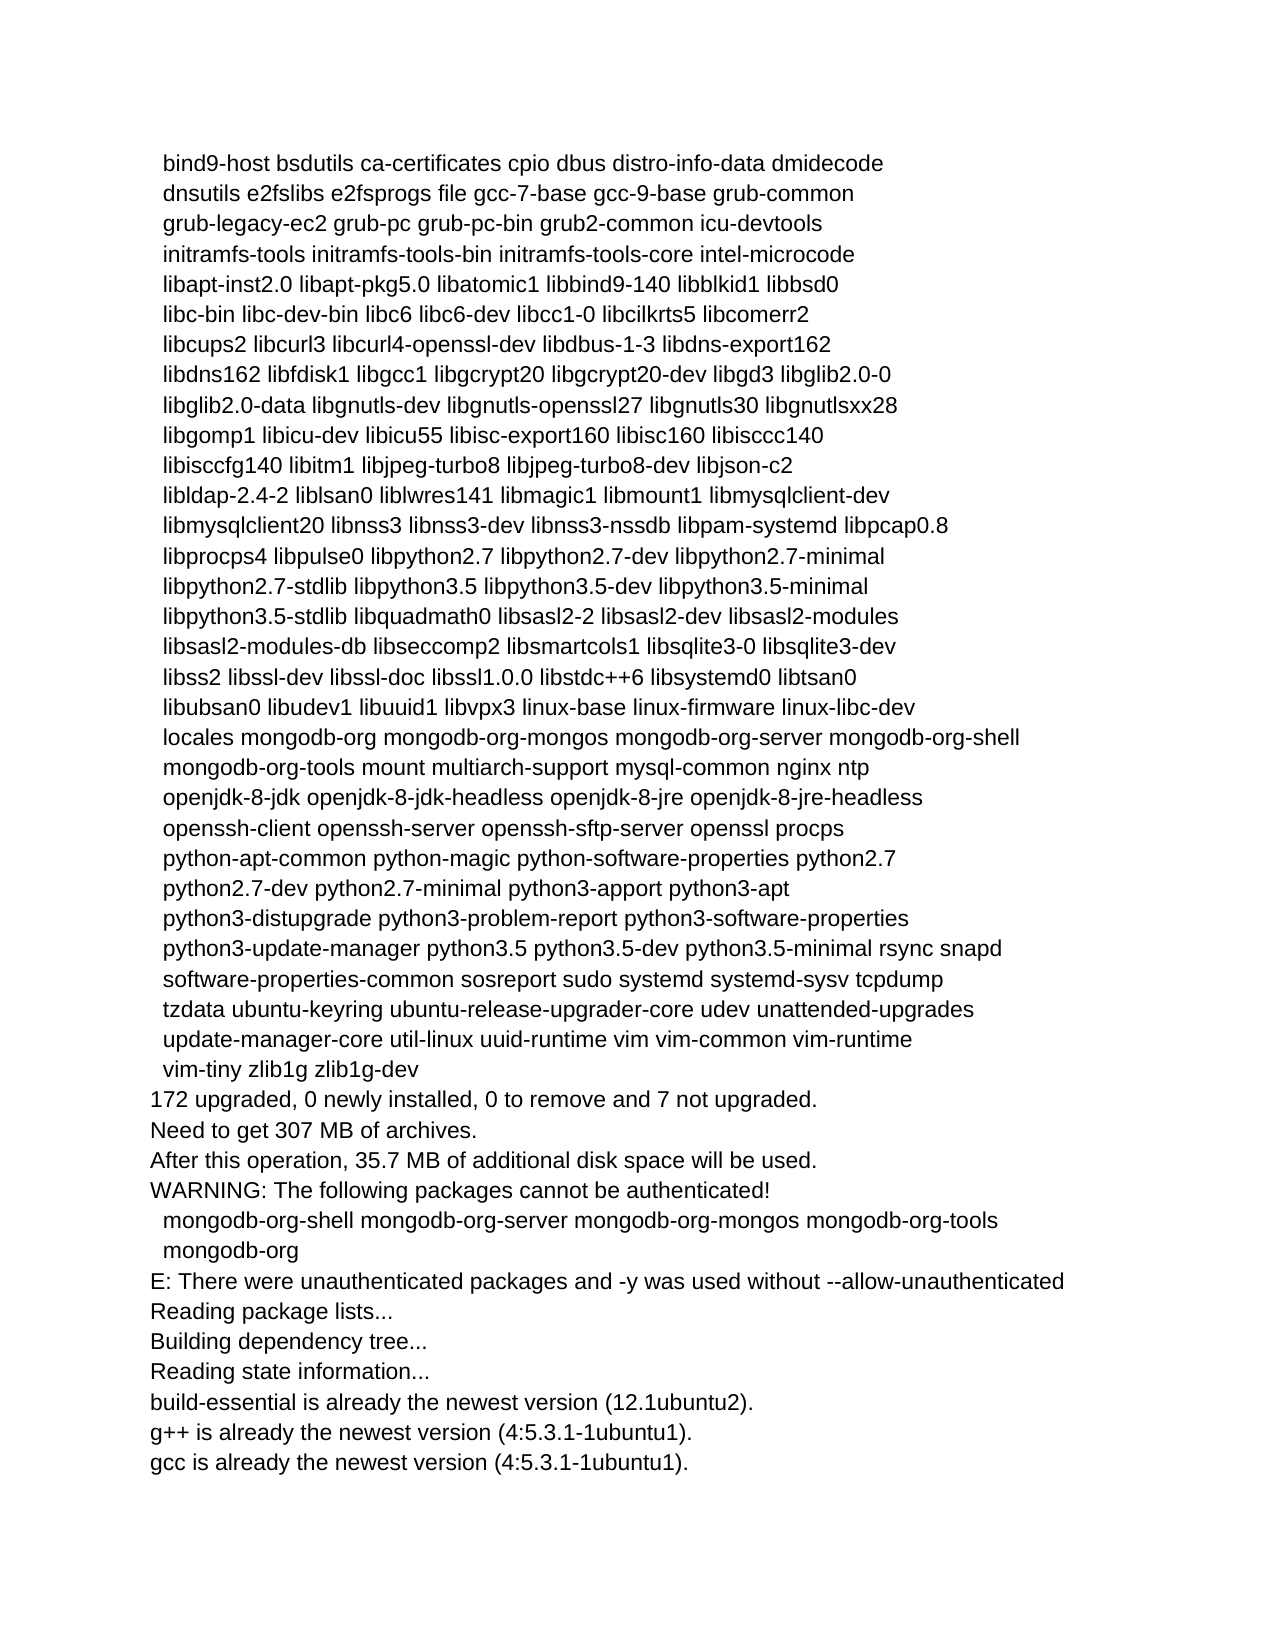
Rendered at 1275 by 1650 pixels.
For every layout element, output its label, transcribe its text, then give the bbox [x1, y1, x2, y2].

text libcups2 libcurl3 libcurl4-openssl-dev libdbus-1-3 libdns-export162 [150, 331, 1125, 358]
text mongodb-org-tools mount multiarch-support mysql-common nginx ntp [150, 754, 1125, 781]
text Building dependency tree... [150, 1328, 1125, 1354]
text mongodb-org [150, 1237, 1125, 1264]
text libisccfg140 libitm1 libjpeg-turbo8 libjpeg-turbo8-dev libjson-c2 [150, 452, 1125, 478]
text libpython3.5-stdlib libquadmath0 libsasl2-2 libsasl2-dev libsasl2-modules [150, 603, 1125, 629]
text libsasl2-modules-db libseccomp2 libsmartcols1 libsqlite3-0 libsqlite3-dev [150, 633, 1125, 660]
text vim-tiny zlib1g zlib1g-dev [150, 1056, 1125, 1083]
text libldap-2.4-2 liblsan0 liblwres141 libmagic1 libmount1 libmysqlclient-dev [150, 482, 1125, 509]
text grub-legacy-ec2 grub-pc grub-pc-bin grub2-common icu-devtools [150, 210, 1125, 237]
text python3-update-manager python3.5 python3.5-dev python3.5-minimal rsync snapd [150, 935, 1125, 962]
text software-properties-common sosreport sudo systemd systemd-sysv tcpdump [150, 966, 1125, 992]
text libubsan0 libudev1 libuuid1 libvpx3 linux-base linux-firmware linux-libc-dev [150, 694, 1125, 720]
text libglib2.0-data libgnutls-dev libgnutls-openssl27 libgnutls30 libgnutlsxx28 [150, 392, 1125, 418]
text initramfs-tools initramfs-tools-bin initramfs-tools-core intel-microcode [150, 241, 1125, 267]
text python2.7-dev python2.7-minimal python3-apport python3-apt [150, 875, 1125, 901]
text libapt-inst2.0 libapt-pkg5.0 libatomic1 libbind9-140 libblkid1 libbsd0 [150, 271, 1125, 297]
text dnsutils e2fslibs e2fsprogs file gcc-7-base gcc-9-base grub-common [150, 180, 1125, 207]
text locales mongodb-org mongodb-org-mongos mongodb-org-server mongodb-org-shell [150, 724, 1125, 750]
text libpython2.7-stdlib libpython3.5 libpython3.5-dev libpython3.5-minimal [150, 573, 1125, 599]
text WARNING: The following packages cannot be authenticated! [150, 1177, 1125, 1203]
text openssh-client openssh-server openssh-sftp-server openssl procps [150, 814, 1125, 841]
text 172 upgraded, 0 newly installed, 0 to remove and 7 not upgraded. [150, 1086, 1125, 1113]
text g++ is already the newest version (4:5.3.1-1ubuntu1). [150, 1419, 1125, 1445]
text Reading package lists... [150, 1298, 1125, 1324]
text libprocps4 libpulse0 libpython2.7 libpython2.7-dev libpython2.7-minimal [150, 543, 1125, 569]
text tzdata ubuntu-keyring ubuntu-release-upgrader-core udev unattended-upgrades [150, 996, 1125, 1022]
text libgomp1 libicu-dev libicu55 libisc-export160 libisc160 libisccc140 [150, 422, 1125, 448]
text update-manager-core util-linux uuid-runtime vim vim-common vim-runtime [150, 1026, 1125, 1052]
text bind9-host bsdutils ca-certificates cpio dbus distro-info-data dmidecode [150, 150, 1125, 176]
text libss2 libssl-dev libssl-doc libssl1.0.0 libstdc++6 libsystemd0 libtsan0 [150, 663, 1125, 690]
text libc-bin libc-dev-bin libc6 libc6-dev libcc1-0 libcilkrts5 libcomerr2 [150, 301, 1125, 327]
text build-essential is already the newest version (12.1ubuntu2). [150, 1388, 1125, 1415]
text Reading state information... [150, 1358, 1125, 1385]
text After this operation, 35.7 MB of additional disk space will be used. [150, 1147, 1125, 1173]
text mongodb-org-shell mongodb-org-server mongodb-org-mongos mongodb-org-tools [150, 1207, 1125, 1234]
text Need to get 307 MB of archives. [150, 1117, 1125, 1143]
text openjdk-8-jdk openjdk-8-jdk-headless openjdk-8-jre openjdk-8-jre-headless [150, 784, 1125, 811]
text gcc is already the newest version (4:5.3.1-1ubuntu1). [150, 1449, 1125, 1475]
text libmysqlclient20 libnss3 libnss3-dev libnss3-nssdb libpam-systemd libpcap0.8 [150, 512, 1125, 539]
text libdns162 libfdisk1 libgcc1 libgcrypt20 libgcrypt20-dev libgd3 libglib2.0-0 [150, 361, 1125, 388]
text python-apt-common python-magic python-software-properties python2.7 [150, 845, 1125, 871]
text E: There were unauthenticated packages and -y was used without --allow-unauthenticated [150, 1268, 1125, 1294]
text python3-distupgrade python3-problem-report python3-software-properties [150, 905, 1125, 932]
